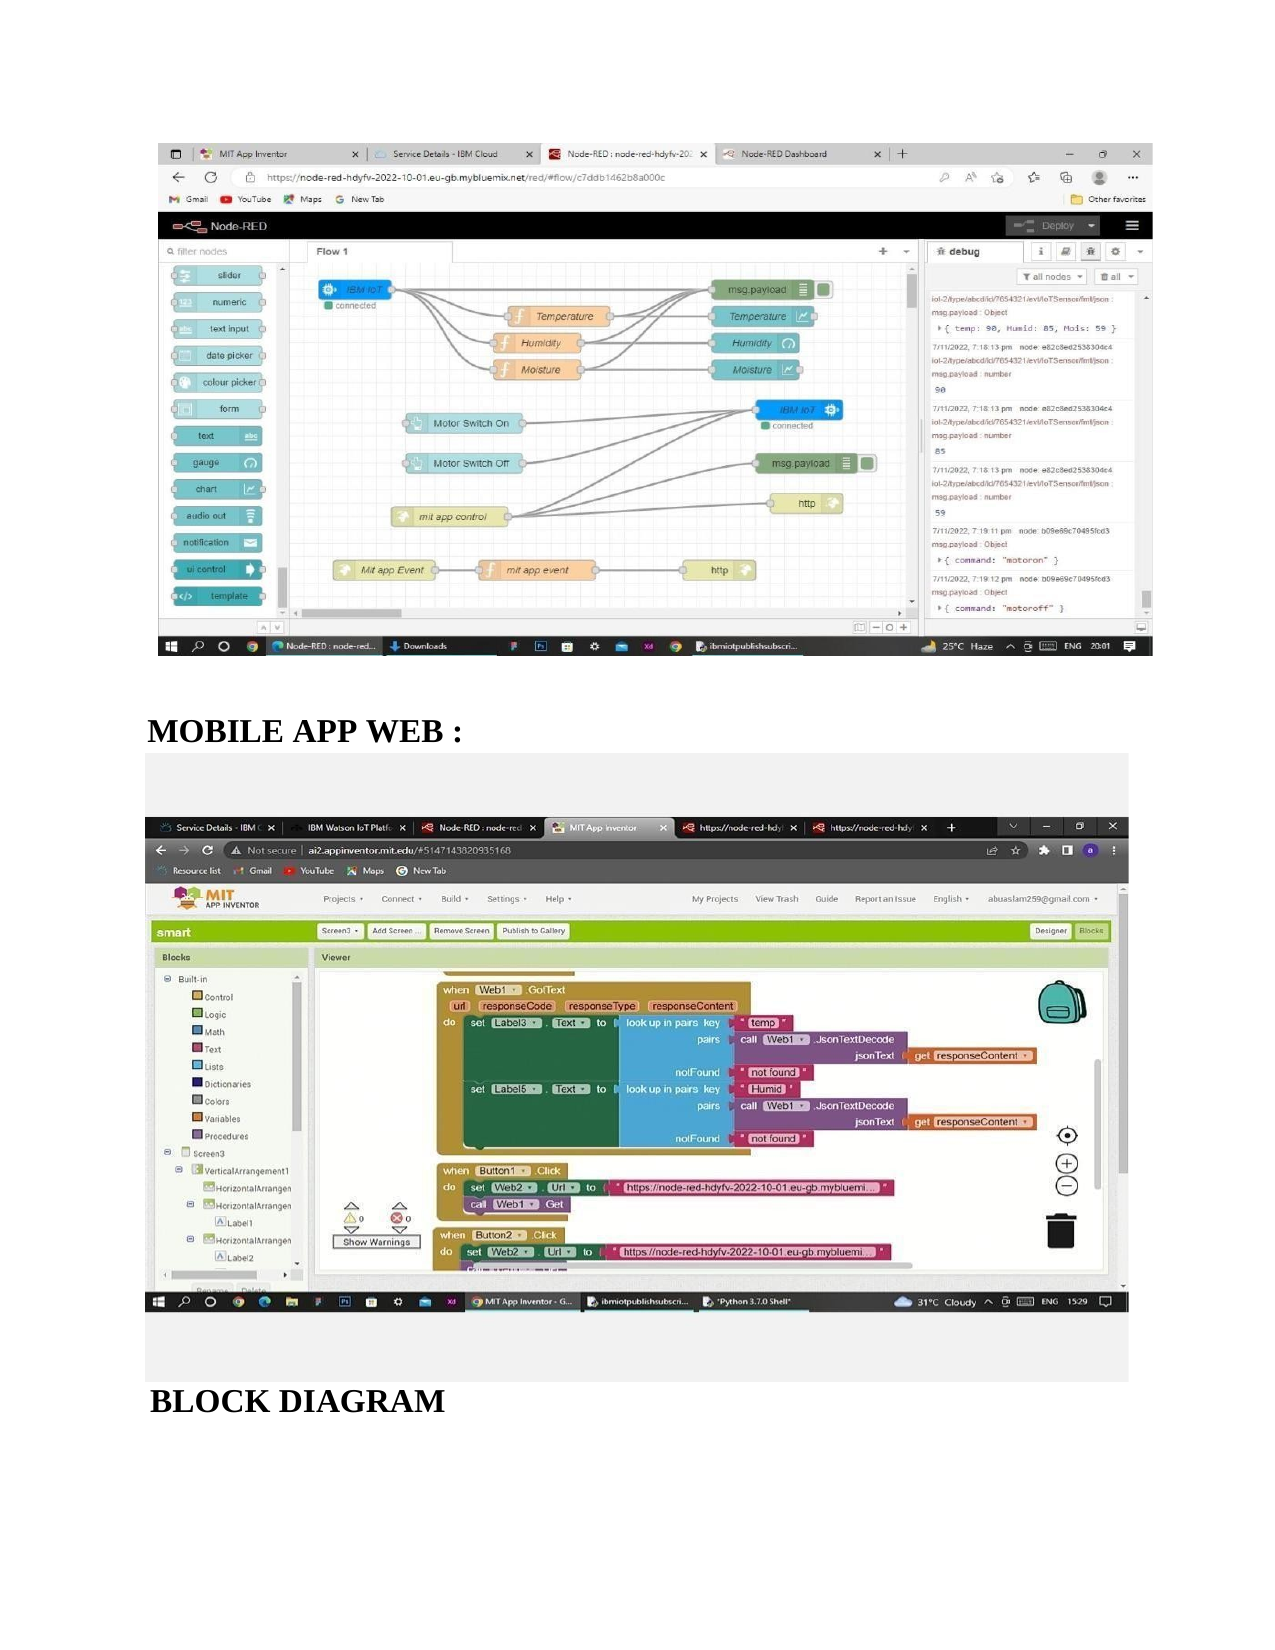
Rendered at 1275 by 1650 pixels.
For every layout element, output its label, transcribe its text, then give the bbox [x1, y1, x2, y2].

picture [158, 143, 1153, 656]
picture [145, 753, 1129, 1382]
text MOBILE APP WEB : [147, 712, 1208, 750]
